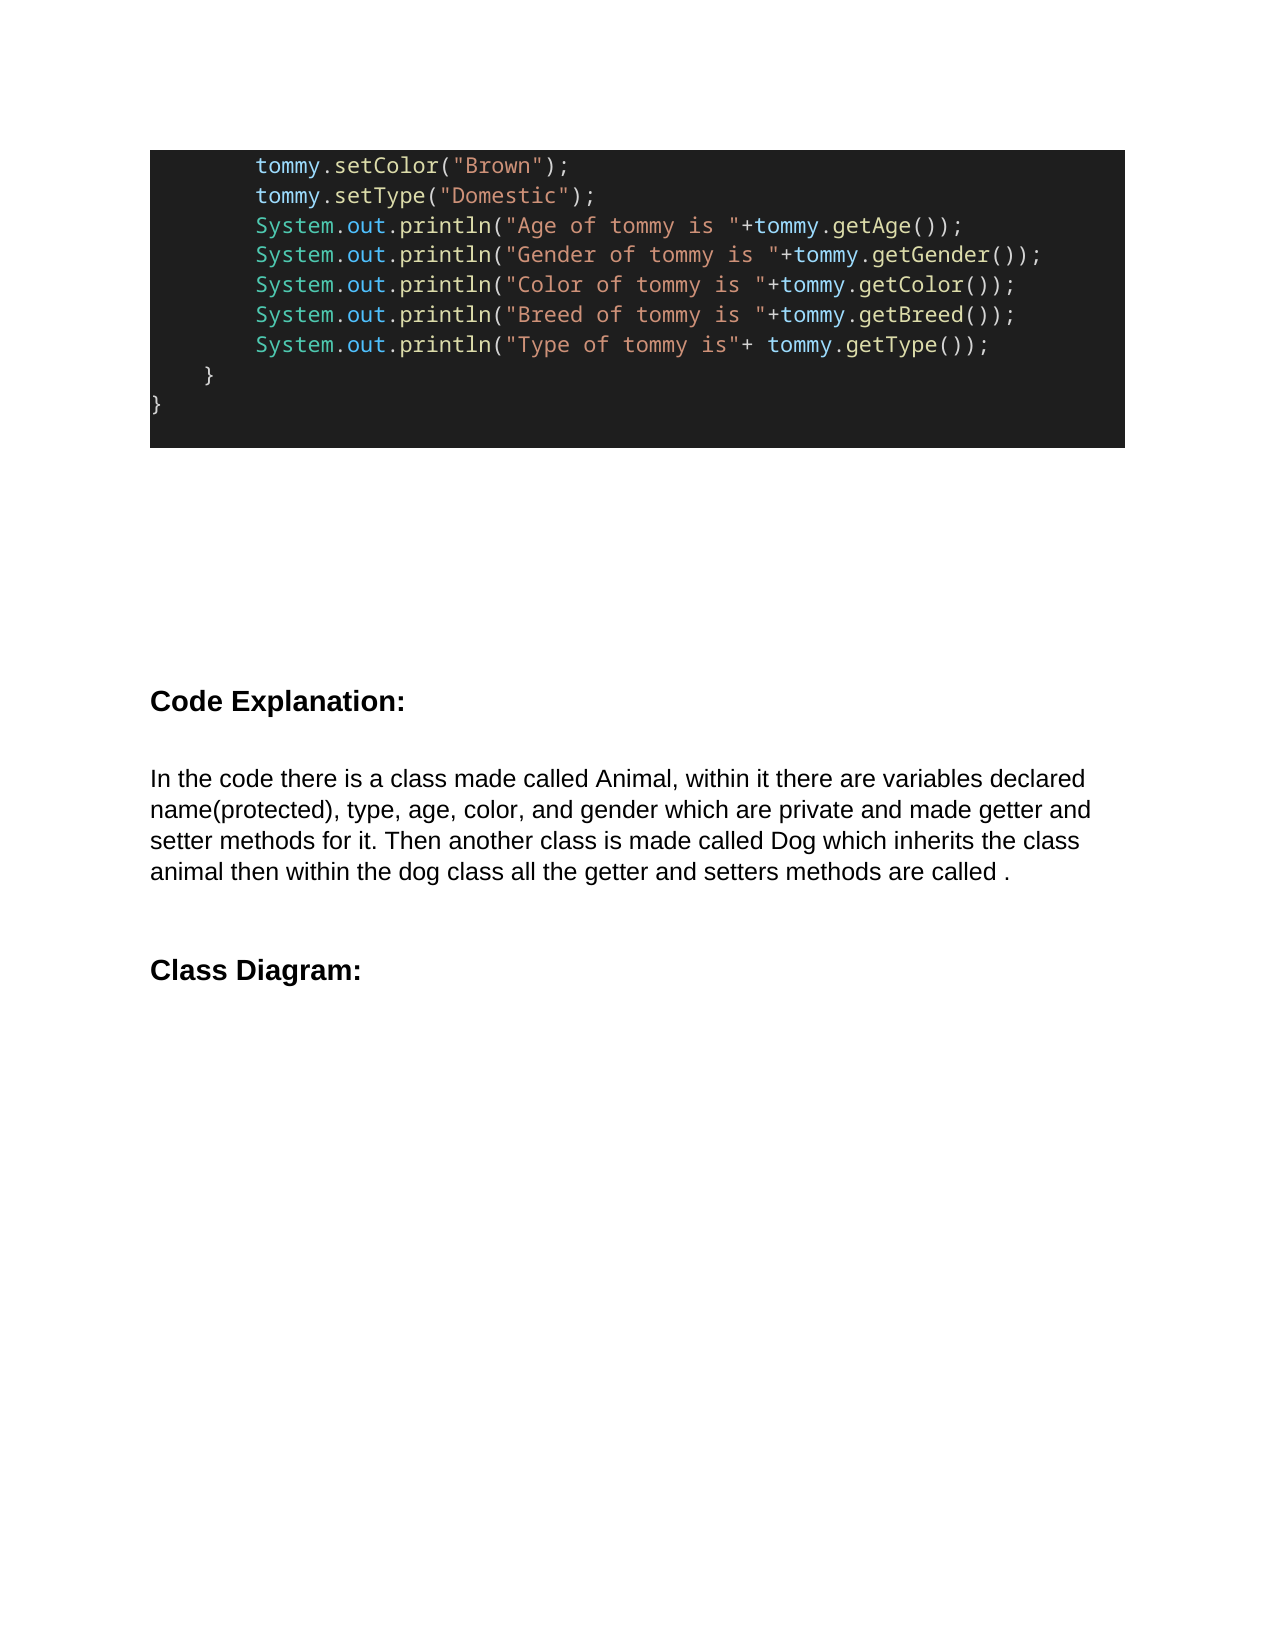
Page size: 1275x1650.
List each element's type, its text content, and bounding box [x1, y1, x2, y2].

text System.out.println("Gender of tommy is "+tommy.getGender()); [150, 239, 1125, 269]
text System.out.println("Type of tommy is"+ tommy.getType()); [150, 329, 1125, 358]
text System.out.println("Age of tommy is "+tommy.getAge()); [150, 209, 1125, 239]
text } [150, 358, 1125, 388]
text tommy.setType("Domestic"); [150, 180, 1125, 209]
subtitle Code Explanation: [150, 684, 1125, 718]
text tommy.setColor("Brown"); [150, 150, 1125, 180]
text In the code there is a class made called Animal, within it there are variables declared name(protected), type, age, color, and gender which are private and made getter and setter methods for it. Then another class is made called Dog which inherits the class animal then within the dog class all the getter and setters methods are called . [150, 764, 1125, 886]
text System.out.println("Breed of tommy is "+tommy.getBreed()); [150, 299, 1125, 329]
subtitle Class Diagram: [150, 953, 1125, 986]
text System.out.println("Color of tommy is "+tommy.getColor()); [150, 269, 1125, 299]
text } [150, 388, 1125, 418]
